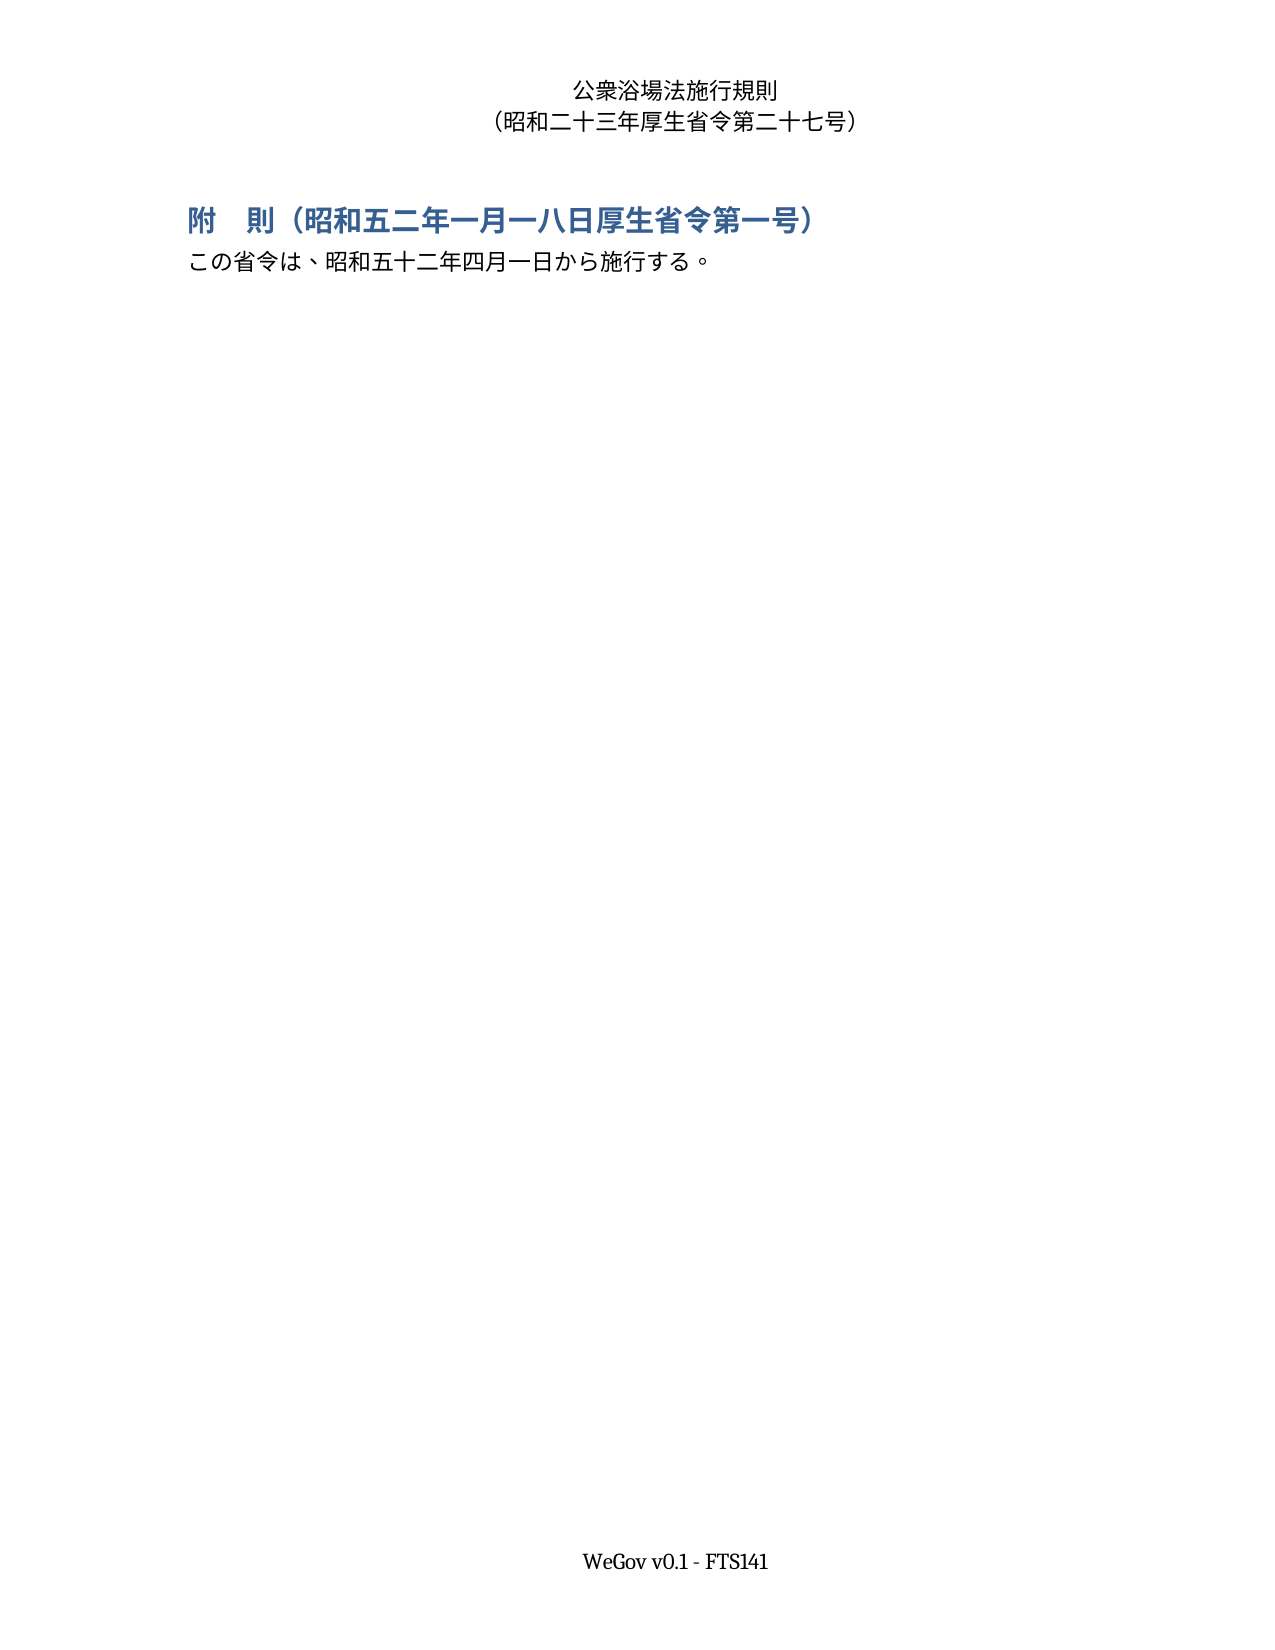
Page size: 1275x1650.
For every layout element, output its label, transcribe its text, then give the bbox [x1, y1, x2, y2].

text この省令は、昭和五十二年四月一日から施行する。 [187, 246, 1087, 277]
subtitle 附 則（昭和五二年一月一八日厚生省令第一号） [187, 200, 1087, 240]
